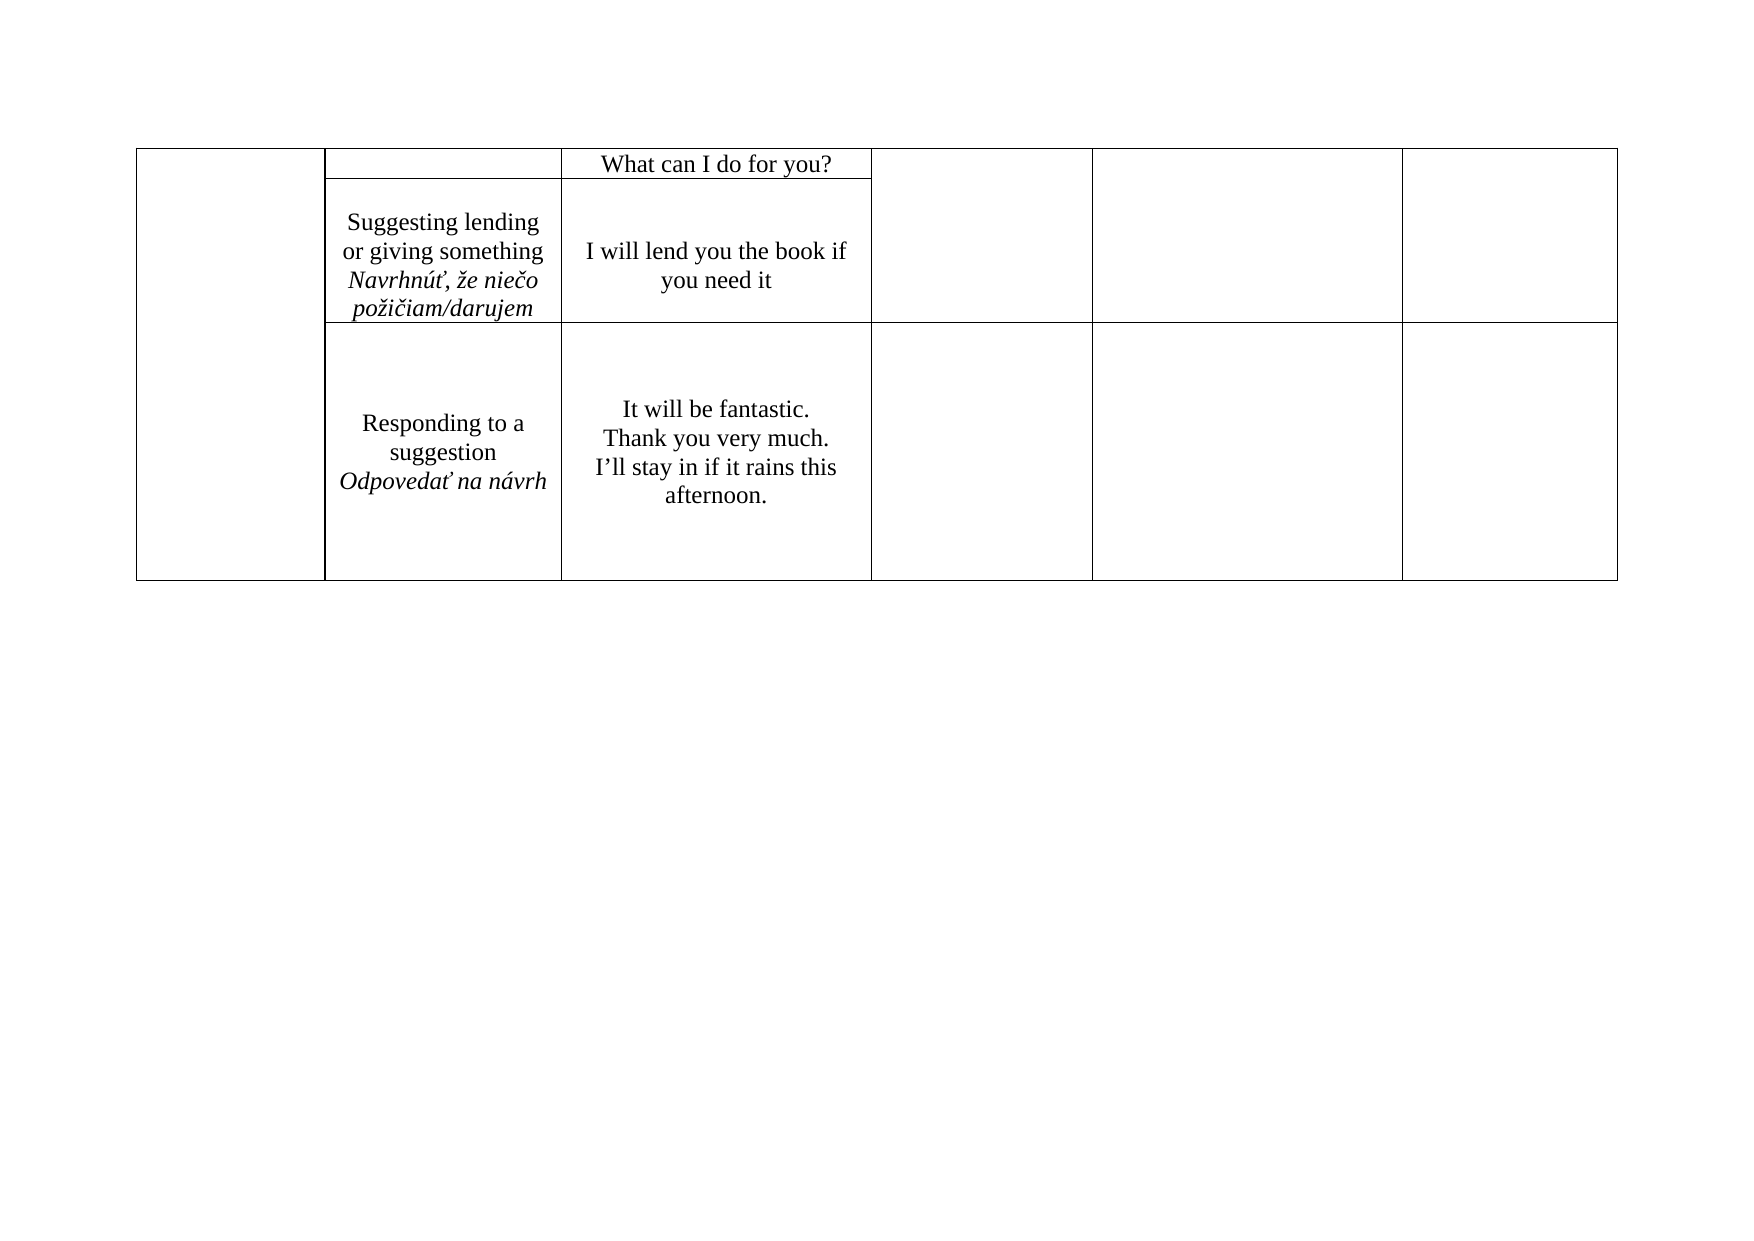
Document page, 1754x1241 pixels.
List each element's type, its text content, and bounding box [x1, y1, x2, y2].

table_cell [1093, 323, 1402, 580]
table_cell Suggesting lending or giving something Navrhnúť, že niečo požičiam/darujem [326, 179, 561, 322]
table_cell [1403, 323, 1617, 580]
table_cell [872, 323, 1092, 580]
table_cell Responding to a suggestion Odpovedať na návrh [326, 323, 561, 580]
table_cell I will lend you the book if you need it [562, 179, 871, 322]
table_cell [562, 149, 871, 177]
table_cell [326, 149, 561, 177]
table_cell It will be fantastic. Thank you very much. I’ll stay in if it rains this afternoon. [562, 323, 871, 580]
